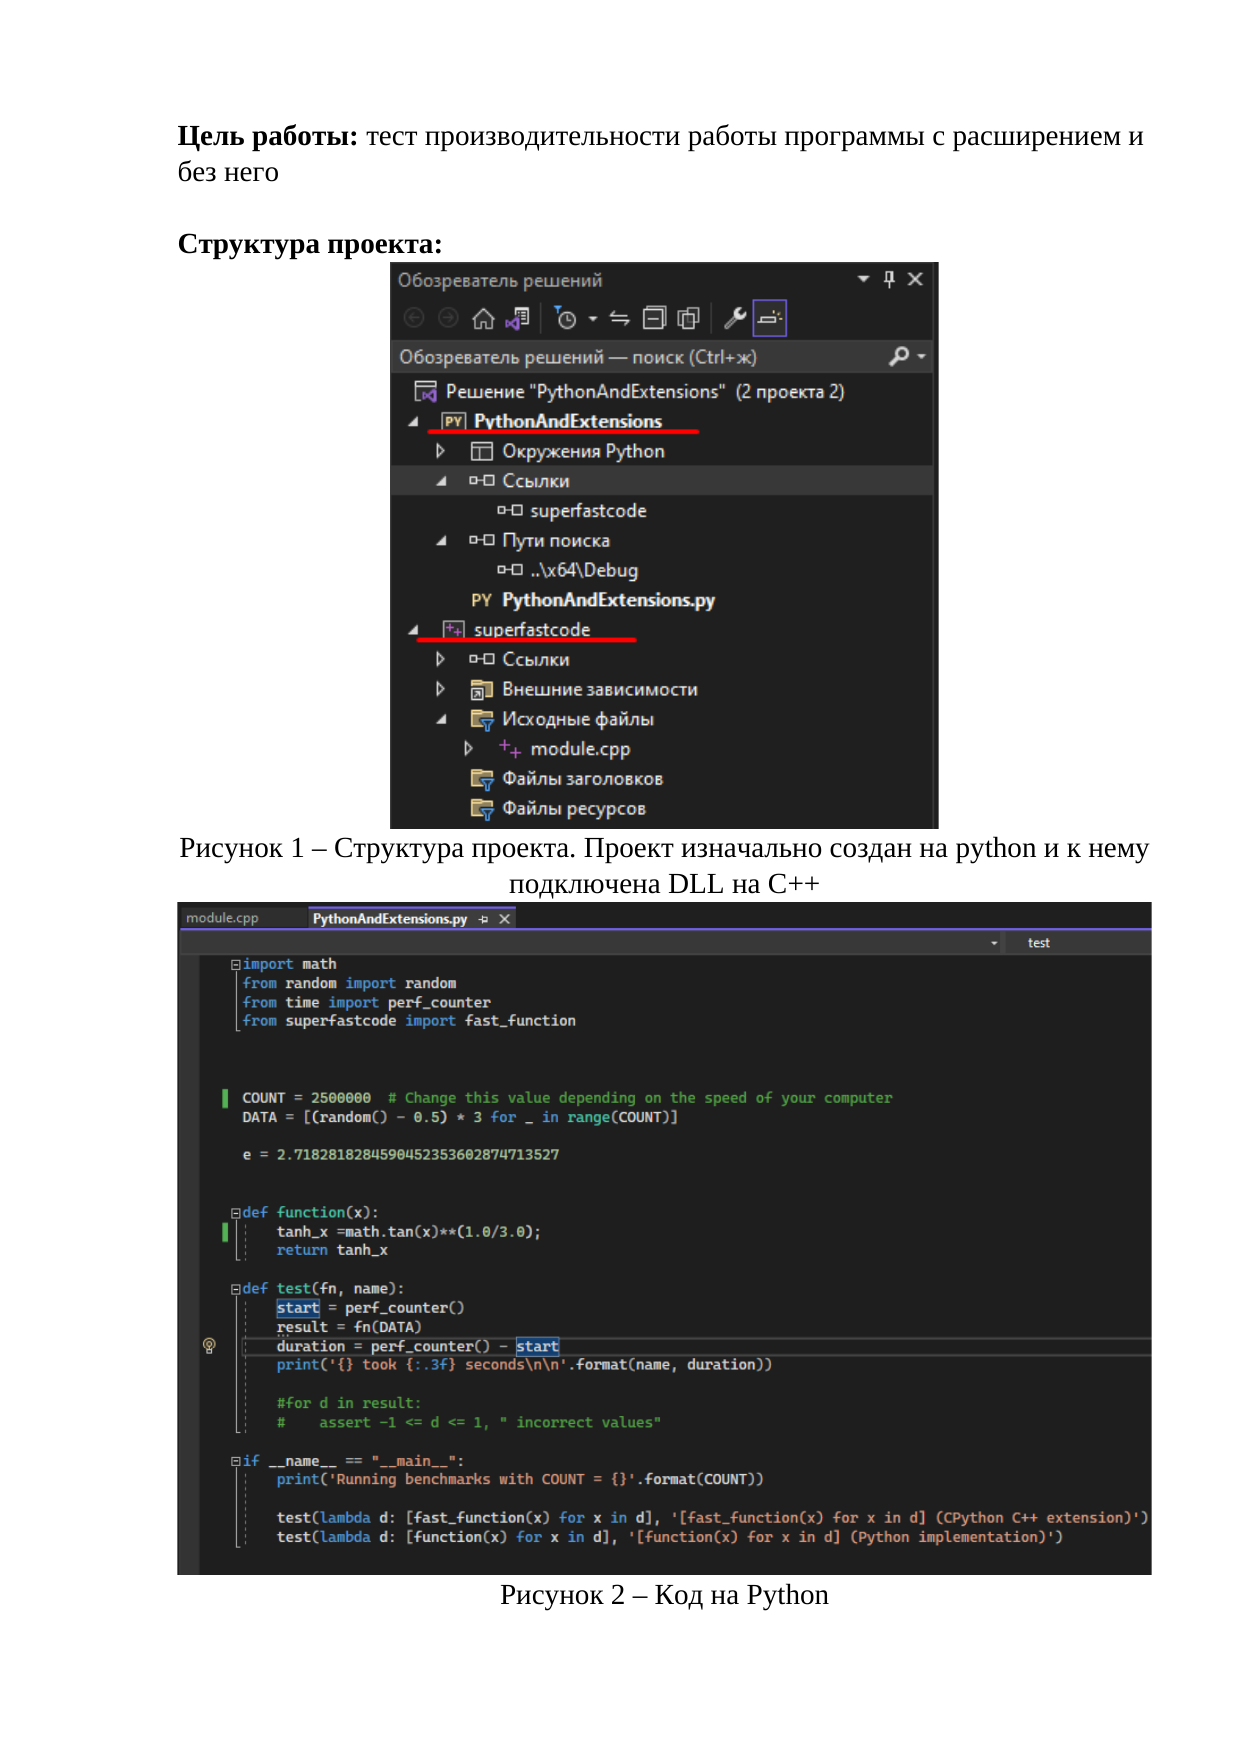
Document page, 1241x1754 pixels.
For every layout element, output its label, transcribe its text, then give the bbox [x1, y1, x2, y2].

picture [390, 262, 939, 829]
picture [177, 902, 1152, 1575]
list Структура проекта: [177, 227, 1152, 260]
list Рисунок 2 – Код на Python [177, 1577, 1152, 1611]
list Цель работы: тест производительности работы программы с расширением и без него [177, 118, 1152, 188]
list Рисунок 1 – Структура проекта. Проект изначально создан на python и к нему подключена DLL на C++ [177, 831, 1152, 900]
